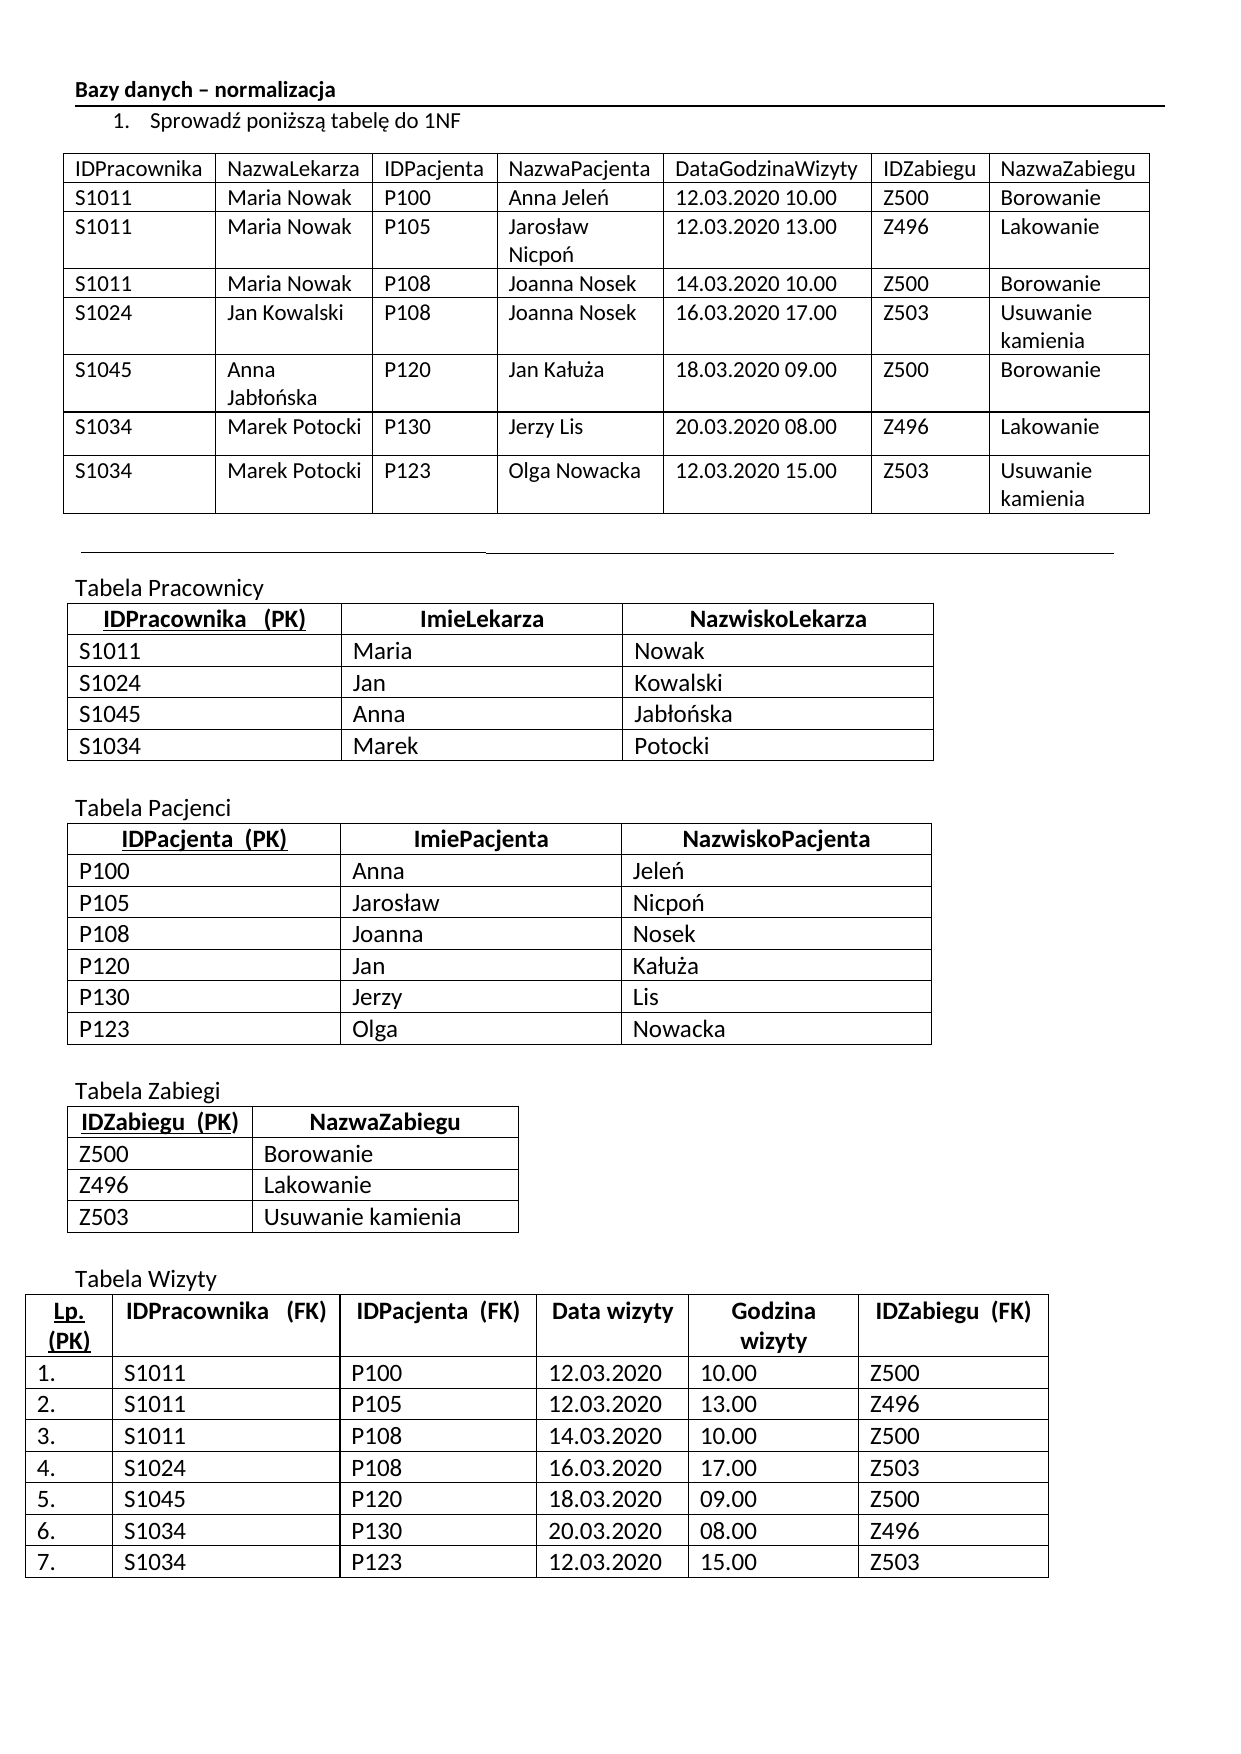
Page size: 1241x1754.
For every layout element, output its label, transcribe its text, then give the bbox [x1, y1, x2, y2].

table_cell Borowanie [253, 1138, 518, 1169]
table_cell P108 [373, 269, 497, 297]
table_cell S1045 [113, 1483, 339, 1514]
table_cell Z500 [872, 269, 989, 297]
table_cell P130 [68, 981, 340, 1012]
table_header IDPacjenta (PK) [68, 824, 340, 854]
table_cell Kałuża [622, 950, 931, 980]
table_cell Jeleń [622, 855, 931, 886]
table_cell Marek Potocki [216, 456, 372, 512]
table_cell 12.03.2020 [537, 1389, 688, 1419]
table_cell Lakowanie [253, 1170, 518, 1200]
table_cell 2. [26, 1389, 112, 1419]
table_cell 12.03.2020 [537, 1357, 688, 1387]
table_cell Kowalski [623, 667, 933, 697]
text Tabela Pracownicy [75, 572, 1165, 603]
table_cell Z503 [872, 456, 989, 512]
table_cell Jabłońska [623, 698, 933, 729]
table_cell S1011 [113, 1357, 339, 1387]
table_cell Anna Jeleń [498, 183, 663, 211]
table_cell P123 [68, 1013, 340, 1043]
table_cell P108 [68, 918, 340, 949]
table_cell Jerzy Lis [498, 413, 663, 455]
table_cell Z496 [859, 1389, 1048, 1419]
table_cell Borowanie [990, 269, 1149, 297]
table_cell 12.03.2020 15.00 [664, 456, 871, 512]
list Sprowadź poniższą tabelę do 1NF [112, 107, 1165, 135]
table_cell Z496 [872, 413, 989, 455]
table_cell 20.03.2020 08.00 [664, 413, 871, 455]
table_cell P100 [373, 183, 497, 211]
table_header IDPracownika (PK) [68, 604, 341, 634]
table_cell Lis [622, 981, 931, 1012]
table_cell 7. [26, 1546, 112, 1577]
table_cell Z500 [68, 1138, 252, 1169]
table_cell Potocki [623, 730, 933, 760]
table_cell Anna Jabłońska [216, 355, 372, 411]
table_cell Maria Nowak [216, 183, 372, 211]
table_cell Maria Nowak [216, 212, 372, 268]
table_cell P108 [373, 298, 497, 354]
table_cell Nosek [622, 918, 931, 949]
table_header IDPacjenta (FK) [341, 1295, 536, 1356]
table_cell Nicpoń [622, 887, 931, 917]
table_cell Jan Kałuża [498, 355, 663, 411]
table_cell P108 [341, 1452, 536, 1482]
table_cell 14.03.2020 10.00 [664, 269, 871, 297]
table_cell 16.03.2020 [537, 1452, 688, 1482]
table_cell Marek Potocki [216, 413, 372, 455]
table_header DataGodzinaWizyty [664, 154, 871, 182]
table_header Lp. (PK) [26, 1295, 112, 1356]
table_header Data wizyty [537, 1295, 688, 1356]
table_cell 16.03.2020 17.00 [664, 298, 871, 354]
table_header IDPacjenta [373, 154, 497, 182]
table_cell P123 [373, 456, 497, 512]
table_cell Z503 [68, 1201, 252, 1232]
table_cell 1. [26, 1357, 112, 1387]
table_header IDZabiegu (PK) [68, 1107, 252, 1137]
table_cell Borowanie [990, 355, 1149, 411]
table_cell S1034 [113, 1546, 339, 1577]
table_cell S1011 [68, 635, 341, 666]
text Tabela Wizyty [75, 1263, 1165, 1294]
table_cell Marek [342, 730, 622, 760]
table_cell Z500 [872, 183, 989, 211]
table_cell P120 [68, 950, 340, 980]
table_cell Lakowanie [990, 212, 1149, 268]
table_cell Maria Nowak [216, 269, 372, 297]
table_cell S1024 [113, 1452, 339, 1482]
table_cell 12.03.2020 10.00 [664, 183, 871, 211]
table_cell P120 [373, 355, 497, 411]
table_cell 09.00 [689, 1483, 858, 1514]
table_cell Jarosław [341, 887, 621, 917]
table_cell 14.03.2020 [537, 1420, 688, 1451]
table_cell 10.00 [689, 1420, 858, 1451]
table_cell Z496 [872, 212, 989, 268]
table_header Godzina wizyty [689, 1295, 858, 1356]
table_cell Borowanie [990, 183, 1149, 211]
table_cell P123 [341, 1546, 536, 1577]
table_cell Joanna [341, 918, 621, 949]
table_cell S1024 [64, 298, 215, 354]
table_header NazwiskoLekarza [623, 604, 933, 634]
table_cell 5. [26, 1483, 112, 1514]
table_cell P105 [341, 1389, 536, 1419]
table_cell Jan Kowalski [216, 298, 372, 354]
table_cell 08.00 [689, 1515, 858, 1545]
table_cell S1024 [68, 667, 341, 697]
table_cell Z496 [68, 1170, 252, 1200]
text Tabela Pacjenci [75, 792, 1165, 822]
table_cell Anna [341, 855, 621, 886]
table_cell S1011 [64, 212, 215, 268]
table_header NazwaPacjenta [498, 154, 663, 182]
table_cell Lakowanie [990, 413, 1149, 455]
table_cell Anna [342, 698, 622, 729]
table_cell S1034 [68, 730, 341, 760]
table_cell Jan [341, 950, 621, 980]
table_cell S1034 [64, 456, 215, 512]
table_cell Z503 [859, 1452, 1048, 1482]
table_header IDZabiegu [872, 154, 989, 182]
table_cell Z496 [859, 1515, 1048, 1545]
table_cell Maria [342, 635, 622, 666]
table_cell 3. [26, 1420, 112, 1451]
table_cell Jan [342, 667, 622, 697]
table_cell S1045 [68, 698, 341, 729]
table_header ImieLekarza [342, 604, 622, 634]
table_cell S1034 [113, 1515, 339, 1545]
table_cell Z500 [872, 355, 989, 411]
table_cell 10.00 [689, 1357, 858, 1387]
table_cell S1045 [64, 355, 215, 411]
table_cell Z500 [859, 1357, 1048, 1387]
table_cell S1011 [113, 1420, 339, 1451]
table_cell Usuwanie kamienia [253, 1201, 518, 1232]
table_cell 17.00 [689, 1452, 858, 1482]
table_cell Nowacka [622, 1013, 931, 1043]
table_cell Olga [341, 1013, 621, 1043]
table_cell Jarosław Nicpoń [498, 212, 663, 268]
table_header IDPracownika [64, 154, 215, 182]
table_cell Usuwanie kamienia [990, 298, 1149, 354]
table_cell Olga Nowacka [498, 456, 663, 512]
table_cell 13.00 [689, 1389, 858, 1419]
table_cell 12.03.2020 [537, 1546, 688, 1577]
table_cell 12.03.2020 13.00 [664, 212, 871, 268]
table_cell 20.03.2020 [537, 1515, 688, 1545]
table_cell P100 [68, 855, 340, 886]
table_cell P105 [68, 887, 340, 917]
text Tabela Zabiegi [75, 1075, 1165, 1106]
table_cell P130 [373, 413, 497, 455]
table_header NazwaZabiegu [990, 154, 1149, 182]
table_header ImiePacjenta [341, 824, 621, 854]
table_cell 18.03.2020 [537, 1483, 688, 1514]
table_cell S1011 [113, 1389, 339, 1419]
table_cell 15.00 [689, 1546, 858, 1577]
text Bazy danych – normalizacja [75, 75, 1165, 105]
table_cell P130 [341, 1515, 536, 1545]
table_cell Joanna Nosek [498, 269, 663, 297]
table_cell Usuwanie kamienia [990, 456, 1149, 512]
table_cell S1011 [64, 183, 215, 211]
table_cell P105 [373, 212, 497, 268]
table_cell Z500 [859, 1420, 1048, 1451]
table_cell Z503 [859, 1546, 1048, 1577]
table_header IDPracownika (FK) [113, 1295, 339, 1356]
table_cell P100 [341, 1357, 536, 1387]
table_cell Z500 [859, 1483, 1048, 1514]
table_cell P108 [341, 1420, 536, 1451]
table_cell P120 [341, 1483, 536, 1514]
table_cell 4. [26, 1452, 112, 1482]
table_cell Joanna Nosek [498, 298, 663, 354]
table_cell Z503 [872, 298, 989, 354]
table_cell 18.03.2020 09.00 [664, 355, 871, 411]
table_cell S1011 [64, 269, 215, 297]
table_cell Nowak [623, 635, 933, 666]
table_header NazwiskoPacjenta [622, 824, 931, 854]
table_cell S1034 [64, 413, 215, 455]
table_header IDZabiegu (FK) [859, 1295, 1048, 1356]
table_cell 6. [26, 1515, 112, 1545]
table_header NazwaZabiegu [253, 1107, 518, 1137]
table_cell Jerzy [341, 981, 621, 1012]
table_header NazwaLekarza [216, 154, 372, 182]
